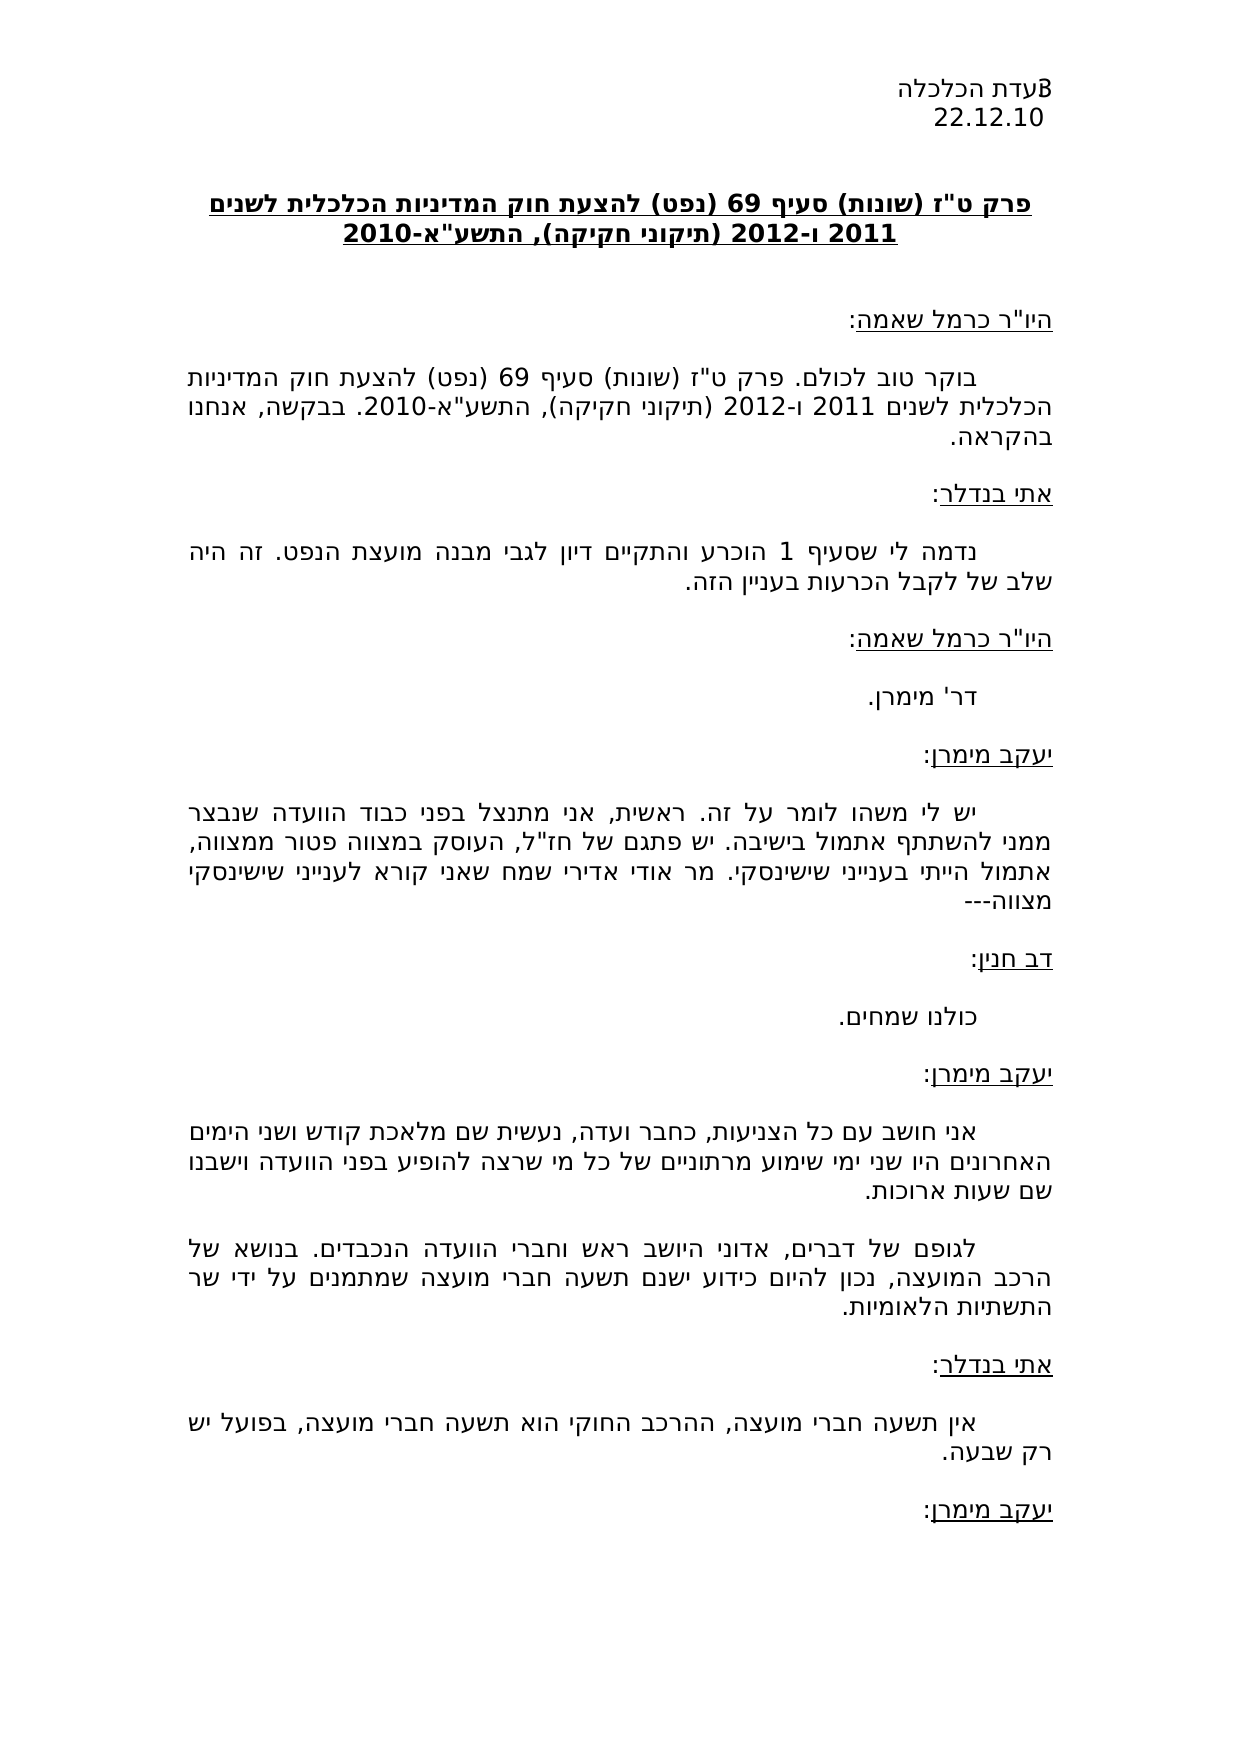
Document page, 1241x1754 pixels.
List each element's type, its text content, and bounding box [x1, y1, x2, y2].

text דר' מימרן. [187, 682, 1053, 712]
text יעקב מימרן: [187, 740, 1053, 769]
text יש לי משהו לומר על זה. ראשית, אני מתנצל בפני כבוד הוועדה שנבצר ממני להשתתף אתמול בישיבה. יש פתגם של חז"ל, העוסק במצווה פטור ממצווה, אתמול הייתי בענייני שישינסקי. מר אודי אדירי שמח שאני קורא לענייני שישינסקי מצווה--- [187, 798, 1053, 915]
text היו"ר כרמל שאמה: [187, 305, 1053, 334]
text אתי בנדלר: [187, 479, 1053, 509]
text יעקב מימרן: [187, 1495, 1053, 1524]
text אין תשעה חברי מועצה, ההרכב החוקי הוא תשעה חברי מועצה, בפועל יש רק שבעה. [187, 1408, 1053, 1466]
text נדמה לי שסעיף 1 הוכרע והתקיים דיון לגבי מבנה מועצת הנפט. זה היה שלב של לקבל הכרעות בעניין הזה. [187, 537, 1053, 596]
text כולנו שמחים. [187, 1002, 1053, 1031]
text אני חושב עם כל הצניעות, כחבר ועדה, נעשית שם מלאכת קודש ושני הימים האחרונים היו שני ימי שימוע מרתוניים של כל מי שרצה להופיע בפני הוועדה וישבנו שם שעות ארוכות. [187, 1117, 1053, 1205]
text יעקב מימרן: [187, 1059, 1053, 1089]
text בוקר טוב לכולם. פרק ט"ז (שונות) סעיף 69 (נפט) להצעת חוק המדיניות הכלכלית לשנים 2011 ו-2012 (תיקוני חקיקה), התשע"א-2010. בבקשה, אנחנו בהקראה. [187, 363, 1053, 451]
text דב חנין: [187, 944, 1053, 973]
text אתי בנדלר: [187, 1350, 1053, 1379]
text פרק ט"ז (שונות) סעיף 69 (נפט) להצעת חוק המדיניות הכלכלית לשנים 2011 ו-2012 (תיקוני חקיקה), התשע"א-2010 [187, 189, 1053, 248]
text לגופם של דברים, אדוני היושב ראש וחברי הוועדה הנכבדים. בנושא של הרכב המועצה, נכון להיום כידוע ישנם תשעה חברי מועצה שמתמנים על ידי שר התשתיות הלאומיות. [187, 1234, 1053, 1321]
text היו"ר כרמל שאמה: [187, 624, 1053, 654]
